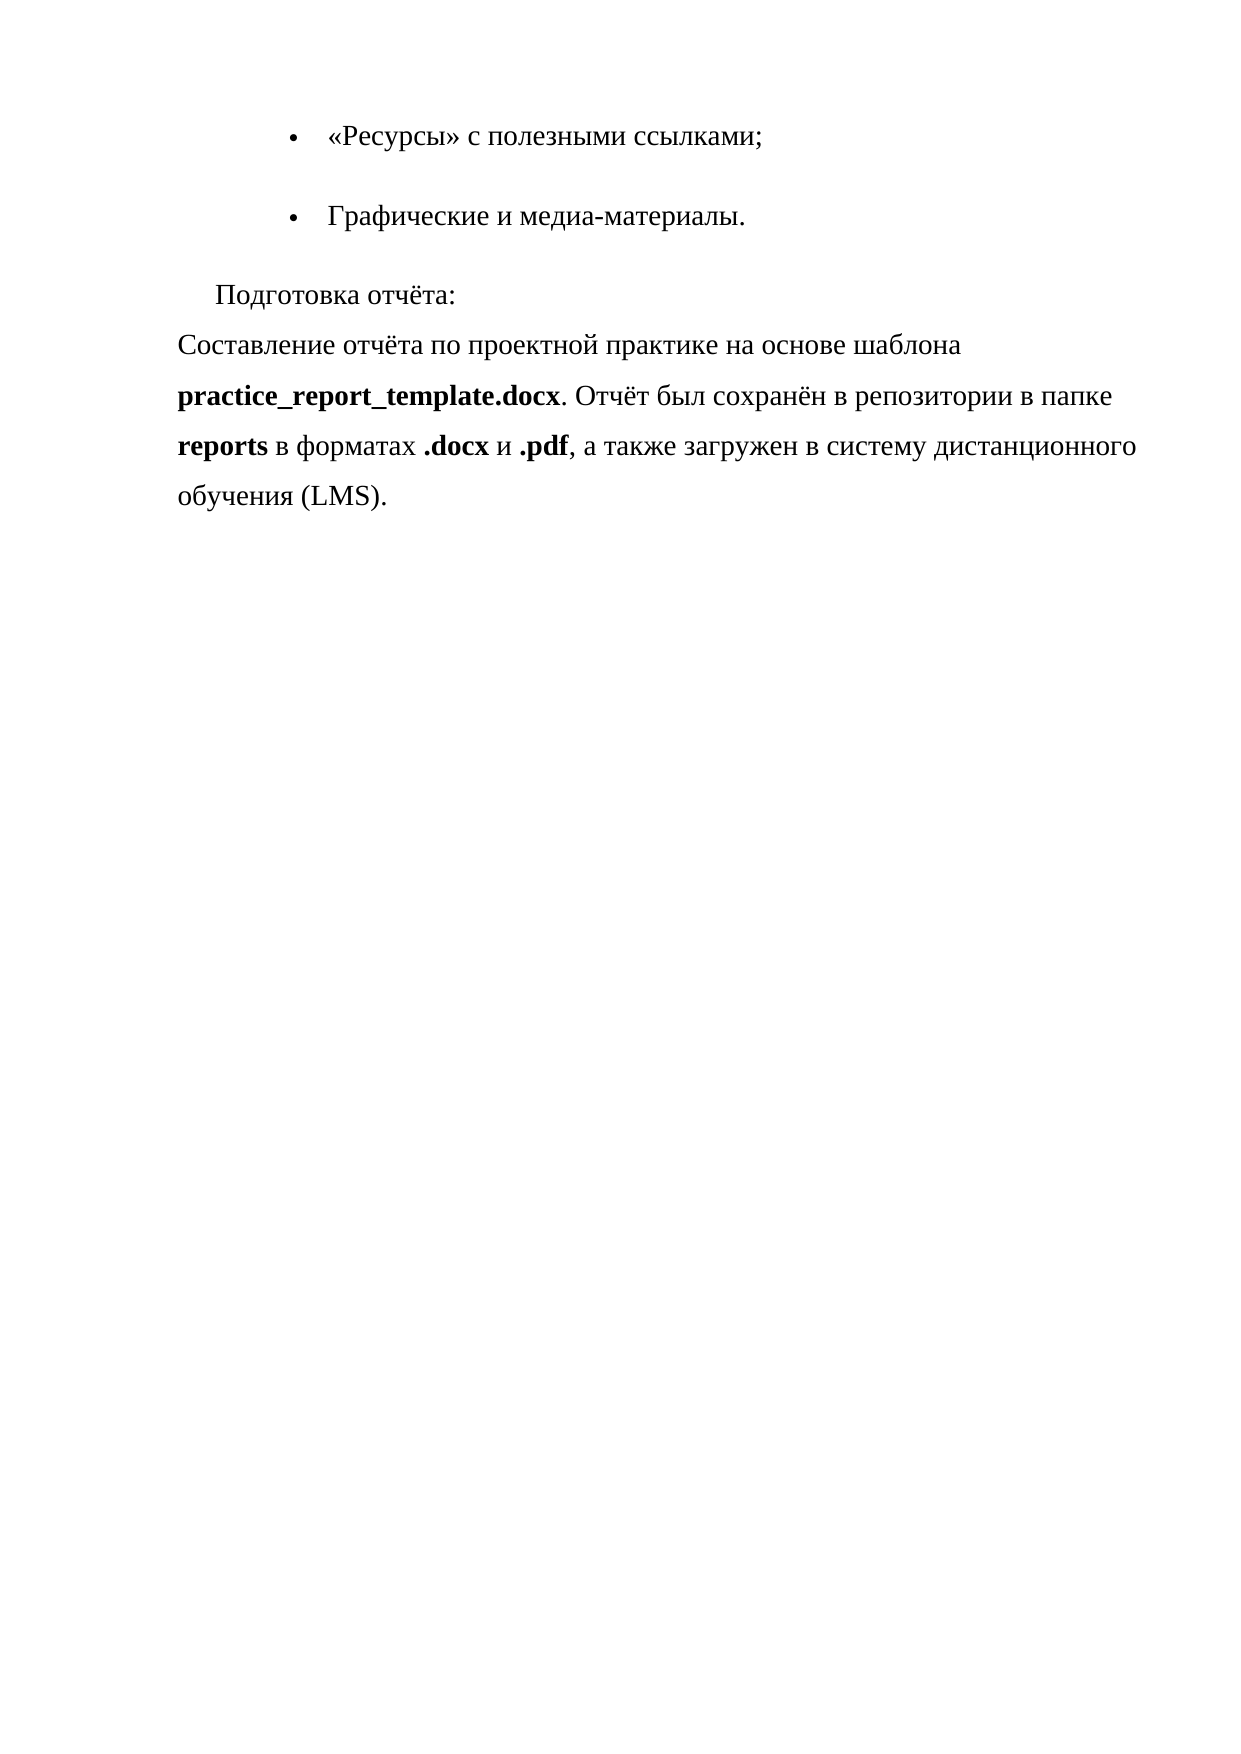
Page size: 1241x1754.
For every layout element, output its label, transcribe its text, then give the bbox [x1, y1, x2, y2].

list Графические и медиа-материалы. [290, 198, 1151, 231]
list «Ресурсы» с полезными ссылками; [290, 118, 1151, 152]
text Подготовка отчёта: Составление отчёта по проектной практике на основе шаблона practice_report_template.docx. Отчёт был сохранён в репозитории в папке reports в форматах .docx и .pdf, а также загружен в систему дистанционного обучения (LMS). [177, 277, 1151, 512]
